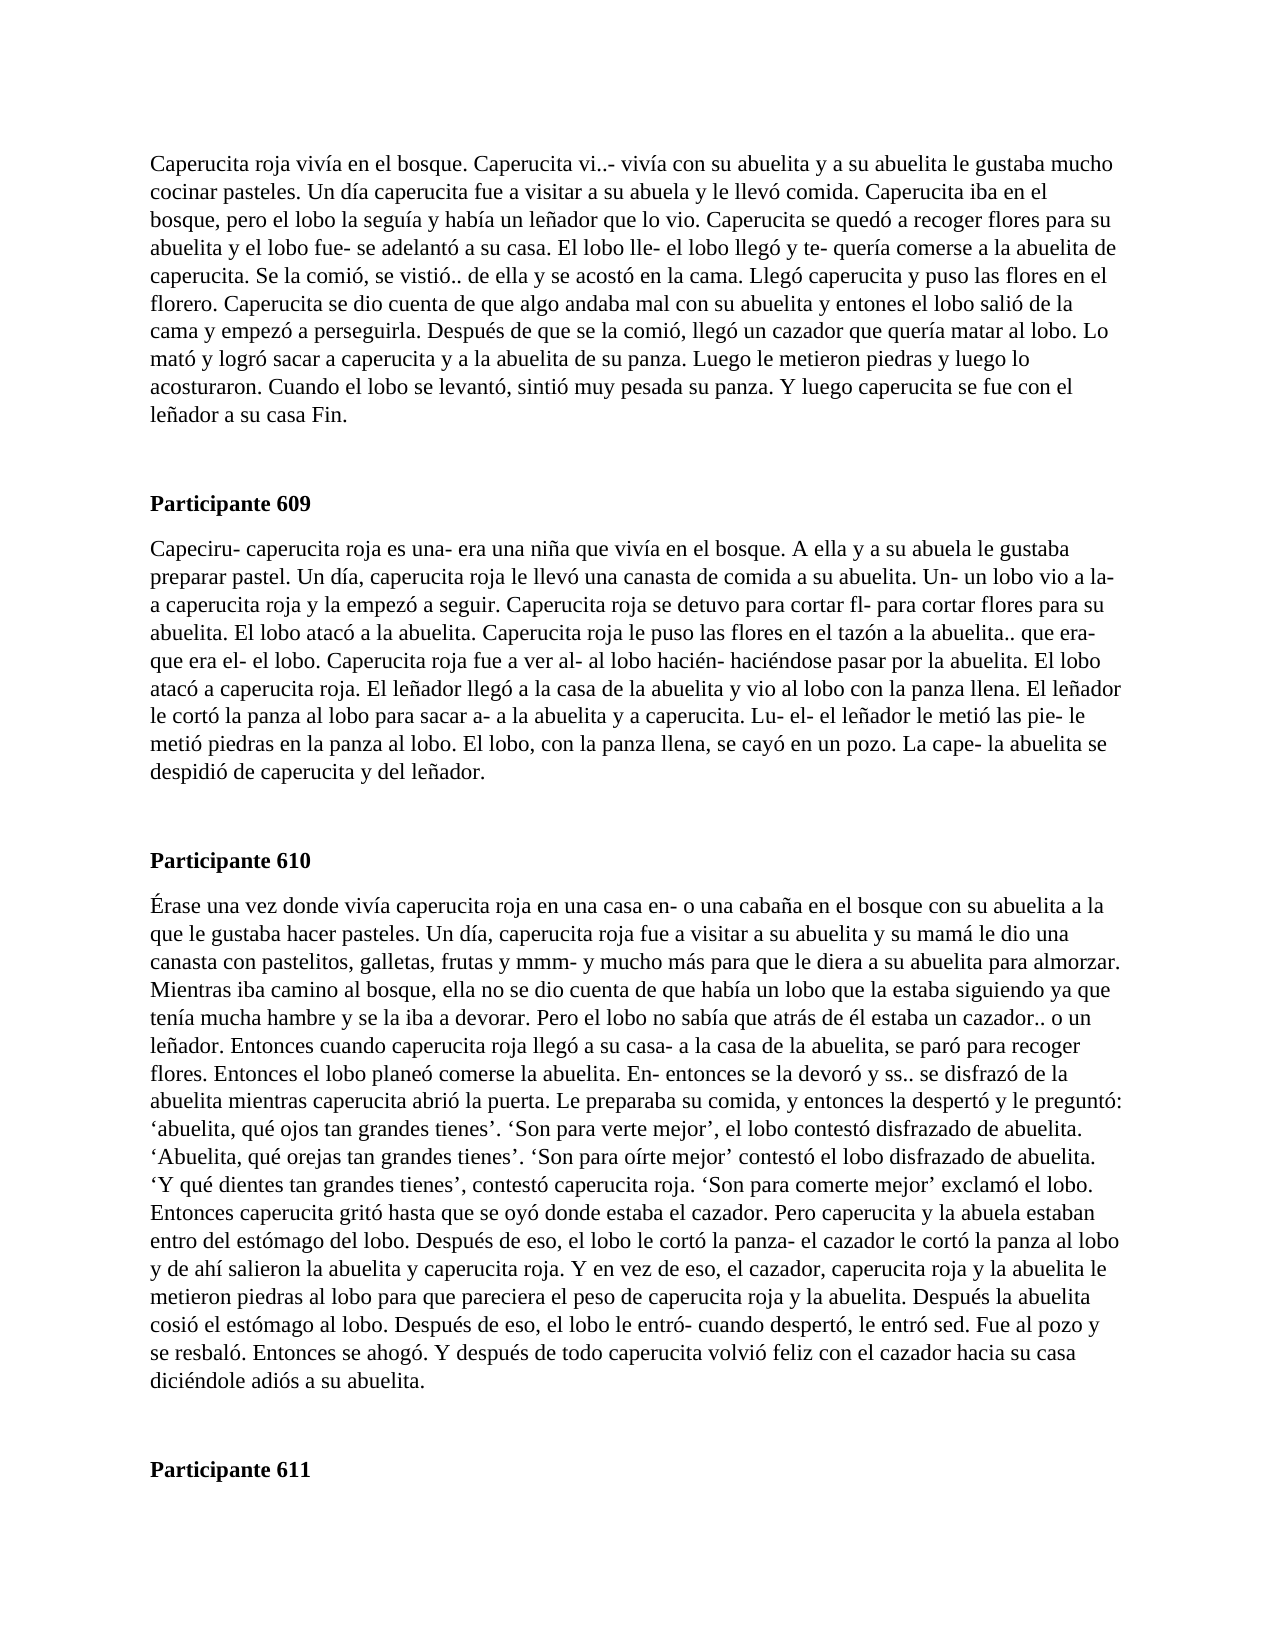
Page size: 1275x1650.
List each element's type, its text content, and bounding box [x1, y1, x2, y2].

text Caperucita roja vivía en el bosque. Caperucita vi..- vivía con su abuelita y a su abuelita le gustaba mucho cocinar pasteles. Un día caperucita fue a visitar a su abuela y le llevó comida. Caperucita iba en el bosque, pero el lobo la seguía y había un leñador que lo vio. Caperucita se quedó a recoger flores para su abuelita y el lobo fue- se adelantó a su casa. El lobo lle- el lobo llegó y te- quería comerse a la abuelita de caperucita. Se la comió, se vistió.. de ella y se acostó en la cama. Llegó caperucita y puso las flores en el florero. Caperucita se dio cuenta de que algo andaba mal con su abuelita y entones el lobo salió de la cama y empezó a perseguirla. Después de que se la comió, llegó un cazador que quería matar al lobo. Lo mató y logró sacar a caperucita y a la abuelita de su panza. Luego le metieron piedras y luego lo acosturaron. Cuando el lobo se levantó, sintió muy pesada su panza. Y luego caperucita se fue con el leñador a su casa Fin. [150, 150, 1125, 428]
text Érase una vez donde vivía caperucita roja en una casa en- o una cabaña en el bosque con su abuelita a la que le gustaba hacer pasteles. Un día, caperucita roja fue a visitar a su abuelita y su mamá le dio una canasta con pastelitos, galletas, frutas y mmm- y mucho más para que le diera a su abuelita para almorzar. Mientras iba camino al bosque, ella no se dio cuenta de que había un lobo que la estaba siguiendo ya que tenía mucha hambre y se la iba a devorar. Pero el lobo no sabía que atrás de él estaba un cazador.. o un leñador. Entonces cuando caperucita roja llegó a su casa- a la casa de la abuelita, se paró para recoger flores. Entonces el lobo planeó comerse la abuelita. En- entonces se la devoró y ss.. se disfrazó de la abuelita mientras caperucita abrió la puerta. Le preparaba su comida, y entonces la despertó y le preguntó: ‘abuelita, qué ojos tan grandes tienes’. ‘Son para verte mejor’, el lobo contestó disfrazado de abuelita. ‘Abuelita, qué orejas tan grandes tienes’. ‘Son para oírte mejor’ contestó el lobo disfrazado de abuelita. ‘Y qué dientes tan grandes tienes’, contestó caperucita roja. ‘Son para comerte mejor’ exclamó el lobo. Entonces caperucita gritó hasta que se oyó donde estaba el cazador. Pero caperucita y la abuela estaban entro del estómago del lobo. Después de eso, el lobo le cortó la panza- el cazador le cortó la panza al lobo y de ahí salieron la abuelita y caperucita roja. Y en vez de eso, el cazador, caperucita roja y la abuelita le metieron piedras al lobo para que pareciera el peso de caperucita roja y la abuelita. Después la abuelita cosió el estómago al lobo. Después de eso, el lobo le entró- cuando despertó, le entró sed. Fue al pozo y se resbaló. Entonces se ahogó. Y después de todo caperucita volvió feliz con el cazador hacia su casa diciéndole adiós a su abuelita. [150, 892, 1125, 1393]
text Participante 610 [150, 847, 1125, 874]
text Participante 609 [150, 490, 1125, 517]
text Participante 611 [150, 1456, 1125, 1482]
text Capeciru- caperucita roja es una- era una niña que vivía en el bosque. A ella y a su abuela le gustaba preparar pastel. Un día, caperucita roja le llevó una canasta de comida a su abuelita. Un- un lobo vio a la- a caperucita roja y la empezó a seguir. Caperucita roja se detuvo para cortar fl- para cortar flores para su abuelita. El lobo atacó a la abuelita. Caperucita roja le puso las flores en el tazón a la abuelita.. que era- que era el- el lobo. Caperucita roja fue a ver al- al lobo hacién- haciéndose pasar por la abuelita. El lobo atacó a caperucita roja. El leñador llegó a la casa de la abuelita y vio al lobo con la panza llena. El leñador le cortó la panza al lobo para sacar a- a la abuelita y a caperucita. Lu- el- el leñador le metió las pie- le metió piedras en la panza al lobo. El lobo, con la panza llena, se cayó en un pozo. La cape- la abuelita se despidió de caperucita y del leñador. [150, 535, 1125, 785]
